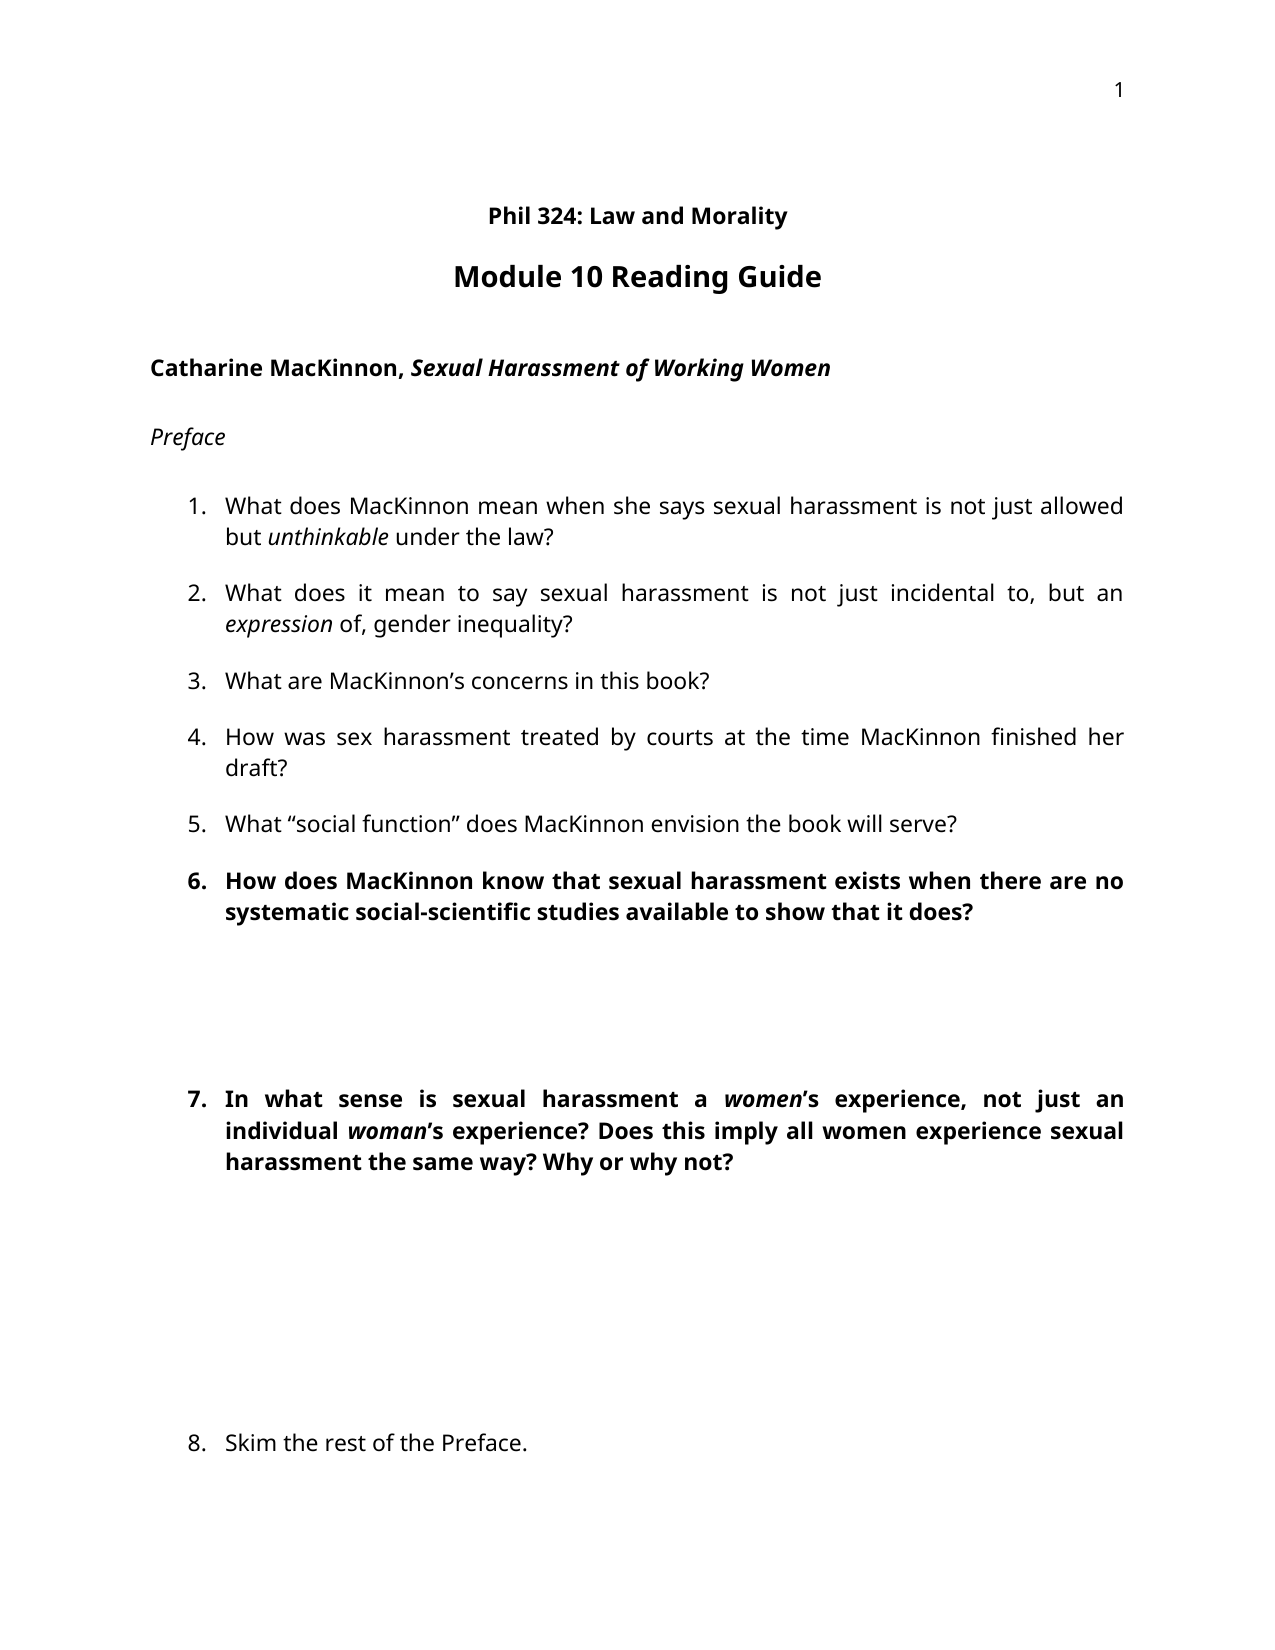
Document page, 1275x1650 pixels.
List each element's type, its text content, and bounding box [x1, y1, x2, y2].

list What does MacKinnon mean when she says sexual harassment is not just allowed but unthinkable under the law? [187, 490, 1125, 552]
list How does MacKinnon know that sexual harassment exists when there are no systematic social-scientific studies available to show that it does? [187, 865, 1125, 927]
subtitle Preface [150, 421, 1125, 452]
list Skim the rest of the Preface. [187, 1427, 1125, 1458]
subtitle Catharine MacKinnon, Sexual Harassment of Working Women [150, 352, 1125, 383]
title Module 10 Reading Guide [150, 256, 1125, 296]
list What does it mean to say sexual harassment is not just incidental to, but an expression of, gender inequality? [187, 577, 1125, 640]
subtitle Phil 324: Law and Morality [150, 200, 1125, 231]
list What “social function” does MacKinnon envision the book will serve? [187, 808, 1125, 840]
list In what sense is sexual harassment a women’s experience, not just an individual woman’s experience? Does this imply all women experience sexual harassment the same way? Why or why not? [187, 1083, 1125, 1177]
list How was sex harassment treated by courts at the time MacKinnon finished her draft? [187, 721, 1125, 783]
list What are MacKinnon’s concerns in this book? [187, 665, 1125, 696]
